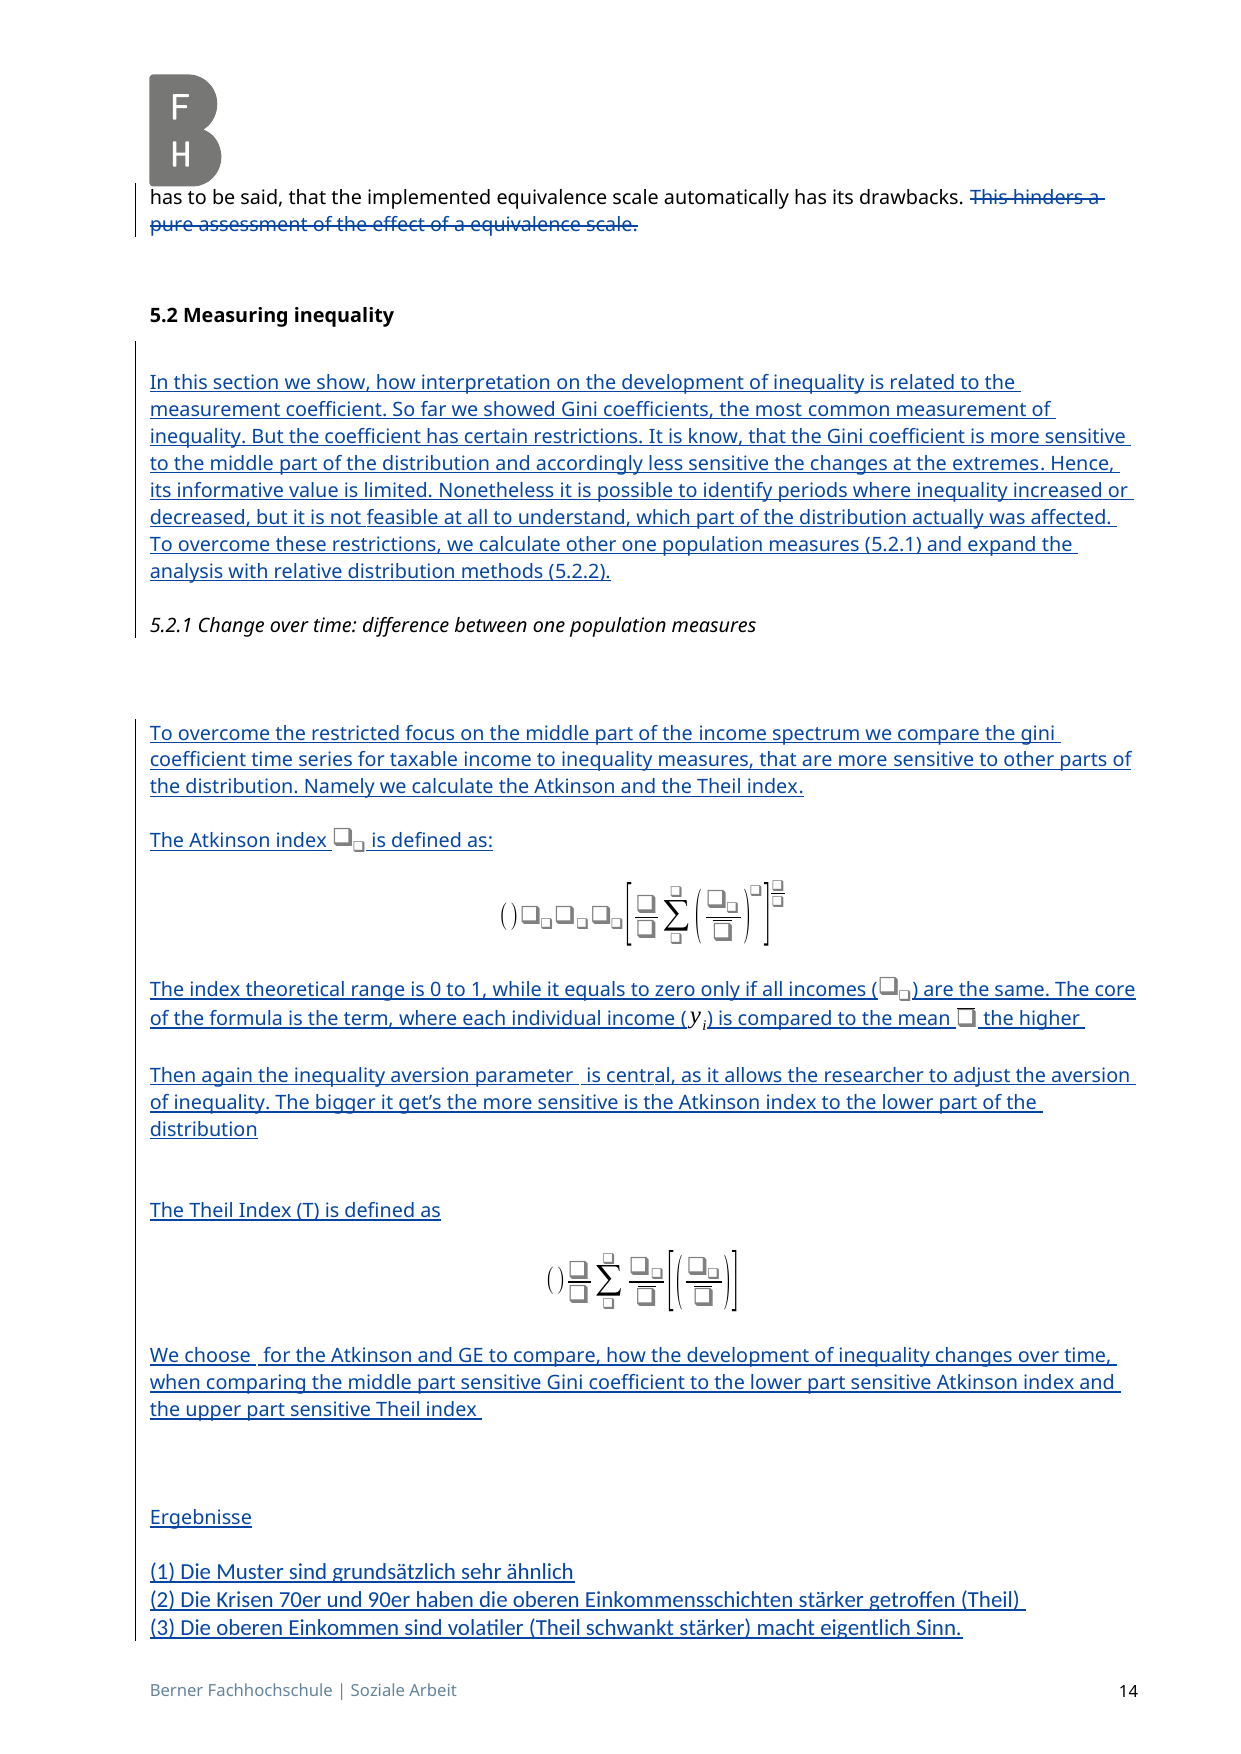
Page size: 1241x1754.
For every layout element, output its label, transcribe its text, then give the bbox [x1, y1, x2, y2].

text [149, 183, 1136, 237]
subtitle Measuring inequality [149, 302, 1136, 328]
subtitle Change over time: difference between one population measures [149, 611, 1136, 638]
